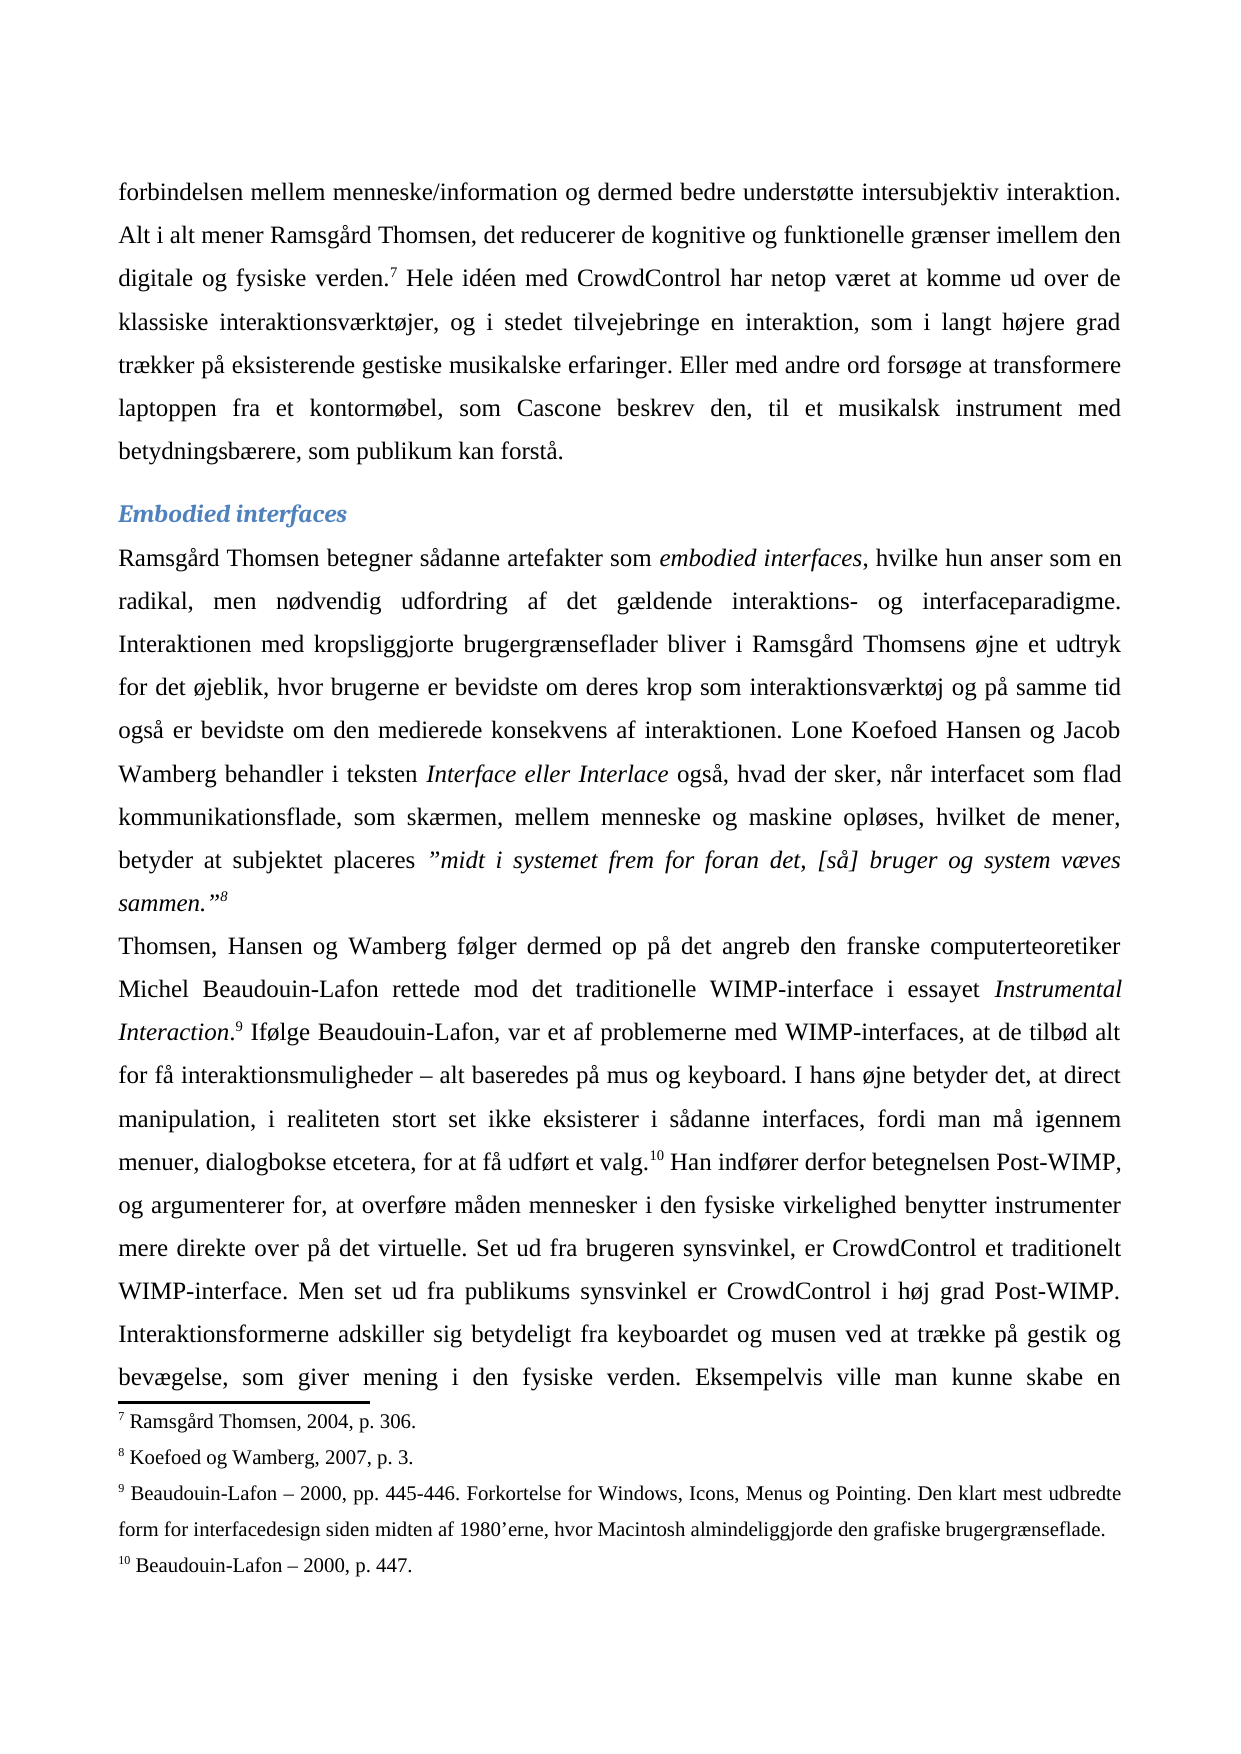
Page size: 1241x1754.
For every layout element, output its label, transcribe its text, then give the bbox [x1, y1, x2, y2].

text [118, 177, 1122, 465]
text Ramsgård Thomsen betegner sådanne artefakter som embodied interfaces, hvilke hun anser som en radikal, men nødvendig udfordring af det gældende interaktions- og interfaceparadigme. Interaktionen med kropsliggjorte brugergrænseflader bliver i Ramsgård Thomsens øjne et udtryk for det øjeblik, hvor brugerne er bevidste om deres krop som interaktionsværktøj og på samme tid også er bevidste om den medierede konsekvens af interaktionen. Lone Koefoed Hansen og Jacob Wamberg behandler i teksten Interface eller Interlace også, hvad der sker, når interfacet som flad kommunikationsflade, som skærmen, mellem menneske og maskine opløses, hvilket de mener, betyder at subjektet placeres ”midt i systemet frem for foran det, [så] bruger og system væves sammen.” [118, 543, 1122, 917]
subtitle Embodied interfaces [118, 500, 1122, 529]
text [118, 931, 1122, 1391]
